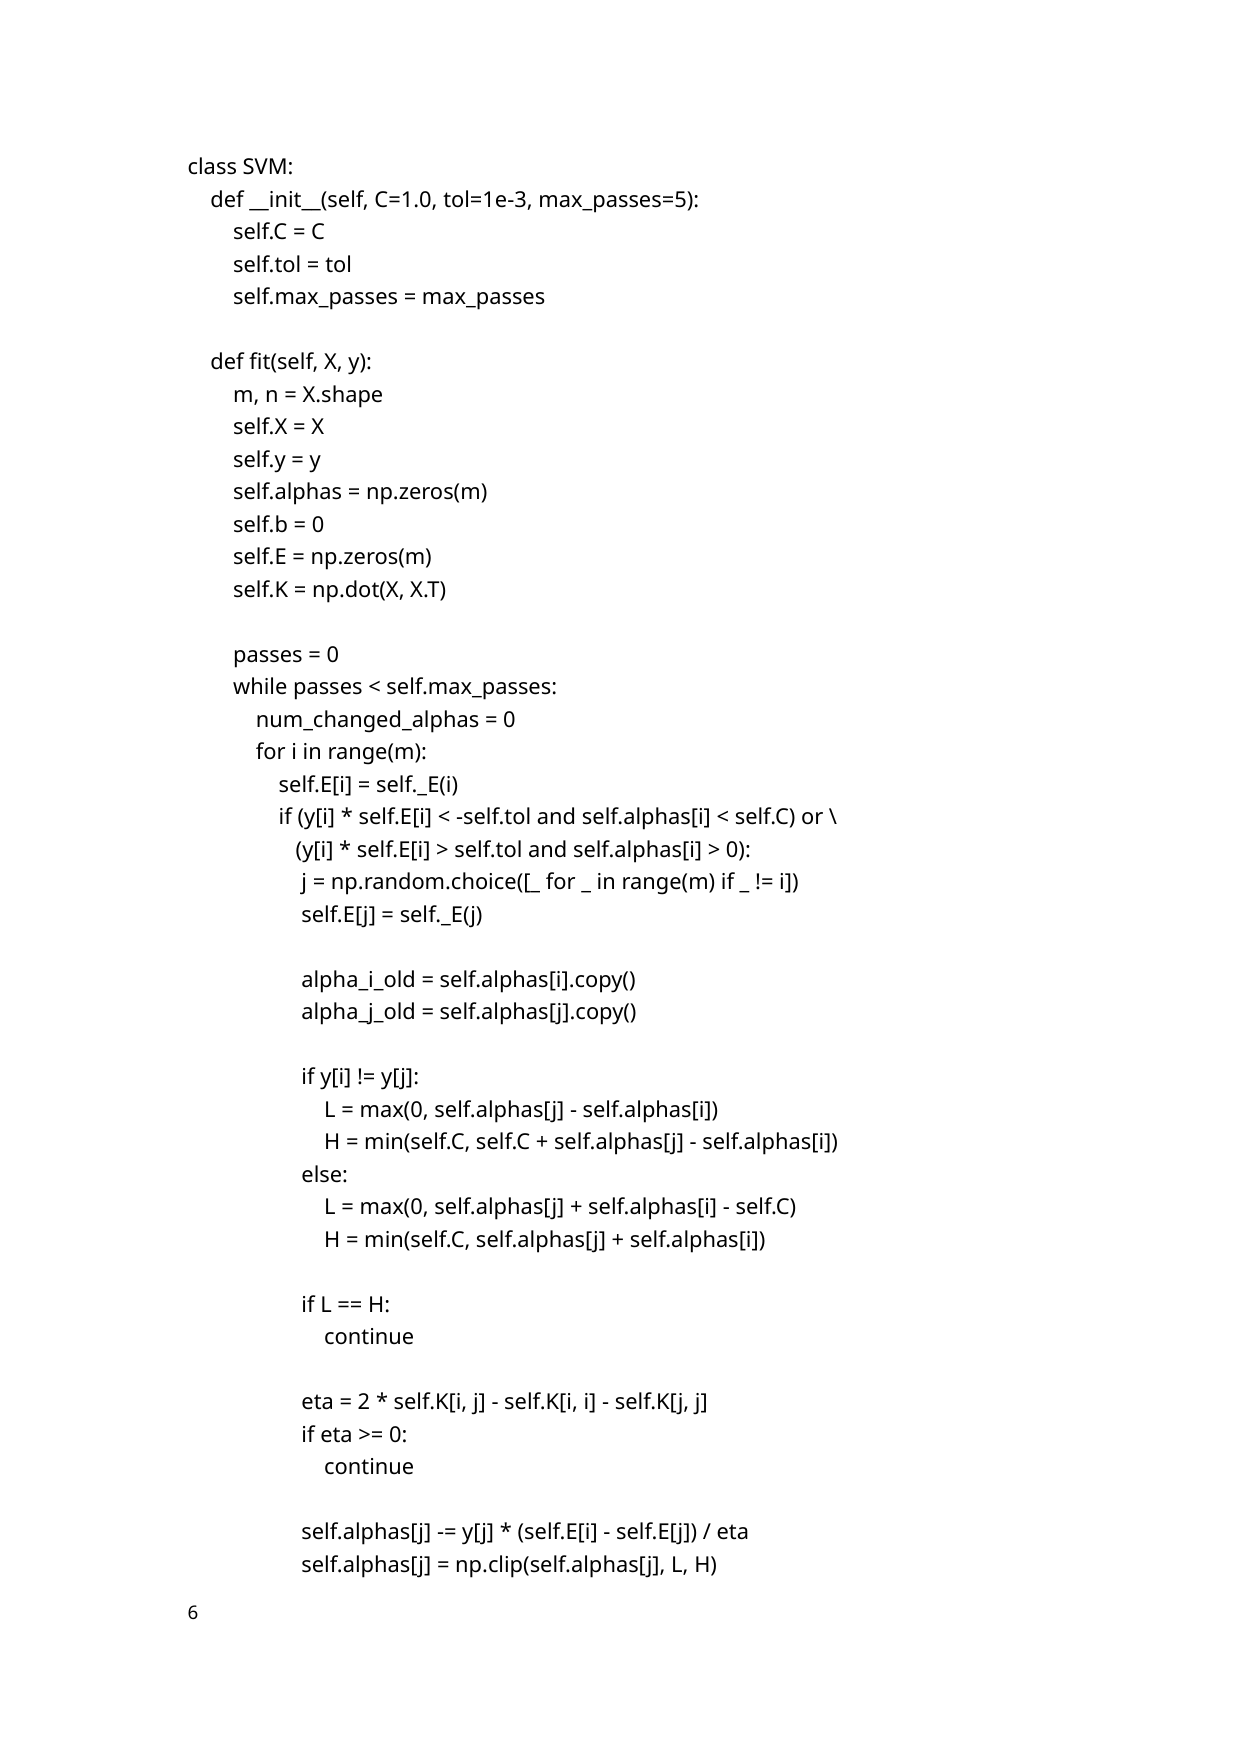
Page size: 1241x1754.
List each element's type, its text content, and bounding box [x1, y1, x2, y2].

text self.tol = tol [187, 247, 1053, 280]
text self.K = np.dot(X, X.T) [187, 572, 1053, 605]
text def __init__(self, C=1.0, tol=1e-3, max_passes=5): [187, 182, 1053, 215]
text self.E[j] = self._E(j) [187, 897, 1053, 930]
text self.X = X [187, 410, 1053, 442]
text L = max(0, self.alphas[j] - self.alphas[i]) [187, 1092, 1053, 1125]
text m, n = X.shape [187, 377, 1053, 410]
text self.y = y [187, 442, 1053, 475]
text class SVM: [187, 150, 1053, 182]
text if L == H: [187, 1287, 1053, 1320]
text else: [187, 1157, 1053, 1190]
text if y[i] != y[j]: [187, 1060, 1053, 1092]
text def fit(self, X, y): [187, 345, 1053, 377]
text H = min(self.C, self.C + self.alphas[j] - self.alphas[i]) [187, 1125, 1053, 1157]
text eta = 2 * self.K[i, j] - self.K[i, i] - self.K[j, j] [187, 1385, 1053, 1417]
text self.max_passes = max_passes [187, 280, 1053, 312]
text self.b = 0 [187, 507, 1053, 540]
text while passes < self.max_passes: [187, 670, 1053, 702]
text self.alphas[j] = np.clip(self.alphas[j], L, H) [187, 1547, 1053, 1580]
text if (y[i] * self.E[i] < -self.tol and self.alphas[i] < self.C) or \ [187, 800, 1053, 832]
text continue [187, 1450, 1053, 1482]
text alpha_i_old = self.alphas[i].copy() [187, 962, 1053, 995]
text L = max(0, self.alphas[j] + self.alphas[i] - self.C) [187, 1190, 1053, 1222]
text alpha_j_old = self.alphas[j].copy() [187, 995, 1053, 1027]
text num_changed_alphas = 0 [187, 702, 1053, 735]
text self.E = np.zeros(m) [187, 540, 1053, 572]
text for i in range(m): [187, 735, 1053, 767]
text passes = 0 [187, 637, 1053, 670]
text self.E[i] = self._E(i) [187, 767, 1053, 800]
text self.alphas = np.zeros(m) [187, 475, 1053, 507]
text j = np.random.choice([_ for _ in range(m) if _ != i]) [187, 865, 1053, 897]
text self.alphas[j] -= y[j] * (self.E[i] - self.E[j]) / eta [187, 1515, 1053, 1547]
text continue [187, 1320, 1053, 1352]
text (y[i] * self.E[i] > self.tol and self.alphas[i] > 0): [187, 832, 1053, 865]
text self.C = C [187, 215, 1053, 247]
text H = min(self.C, self.alphas[j] + self.alphas[i]) [187, 1222, 1053, 1255]
text if eta >= 0: [187, 1417, 1053, 1450]
